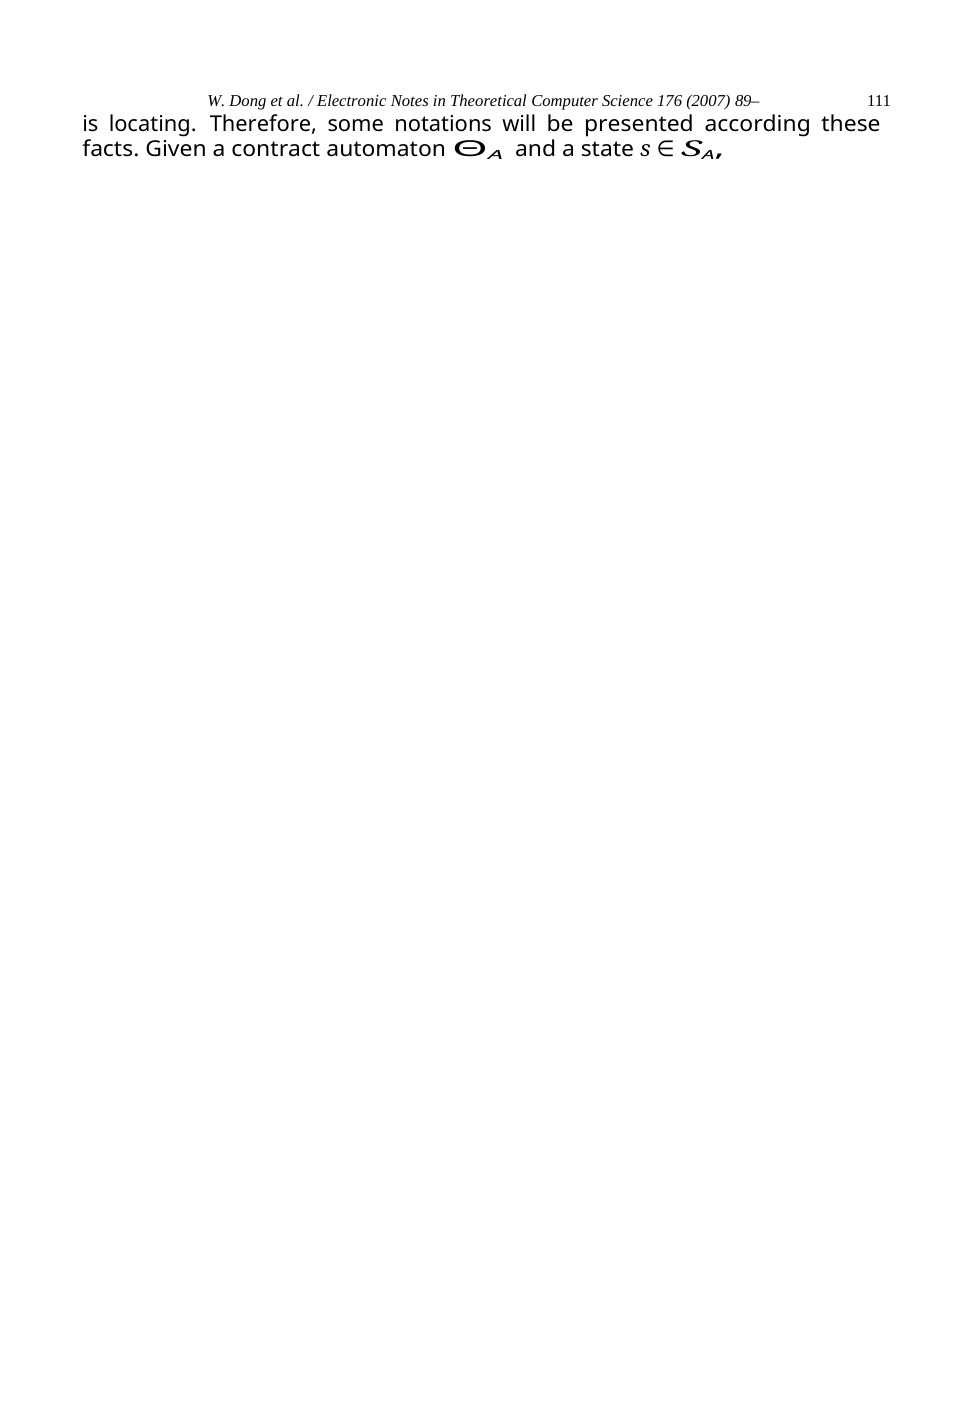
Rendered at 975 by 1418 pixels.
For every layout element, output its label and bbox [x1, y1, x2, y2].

text [82, 110, 881, 163]
